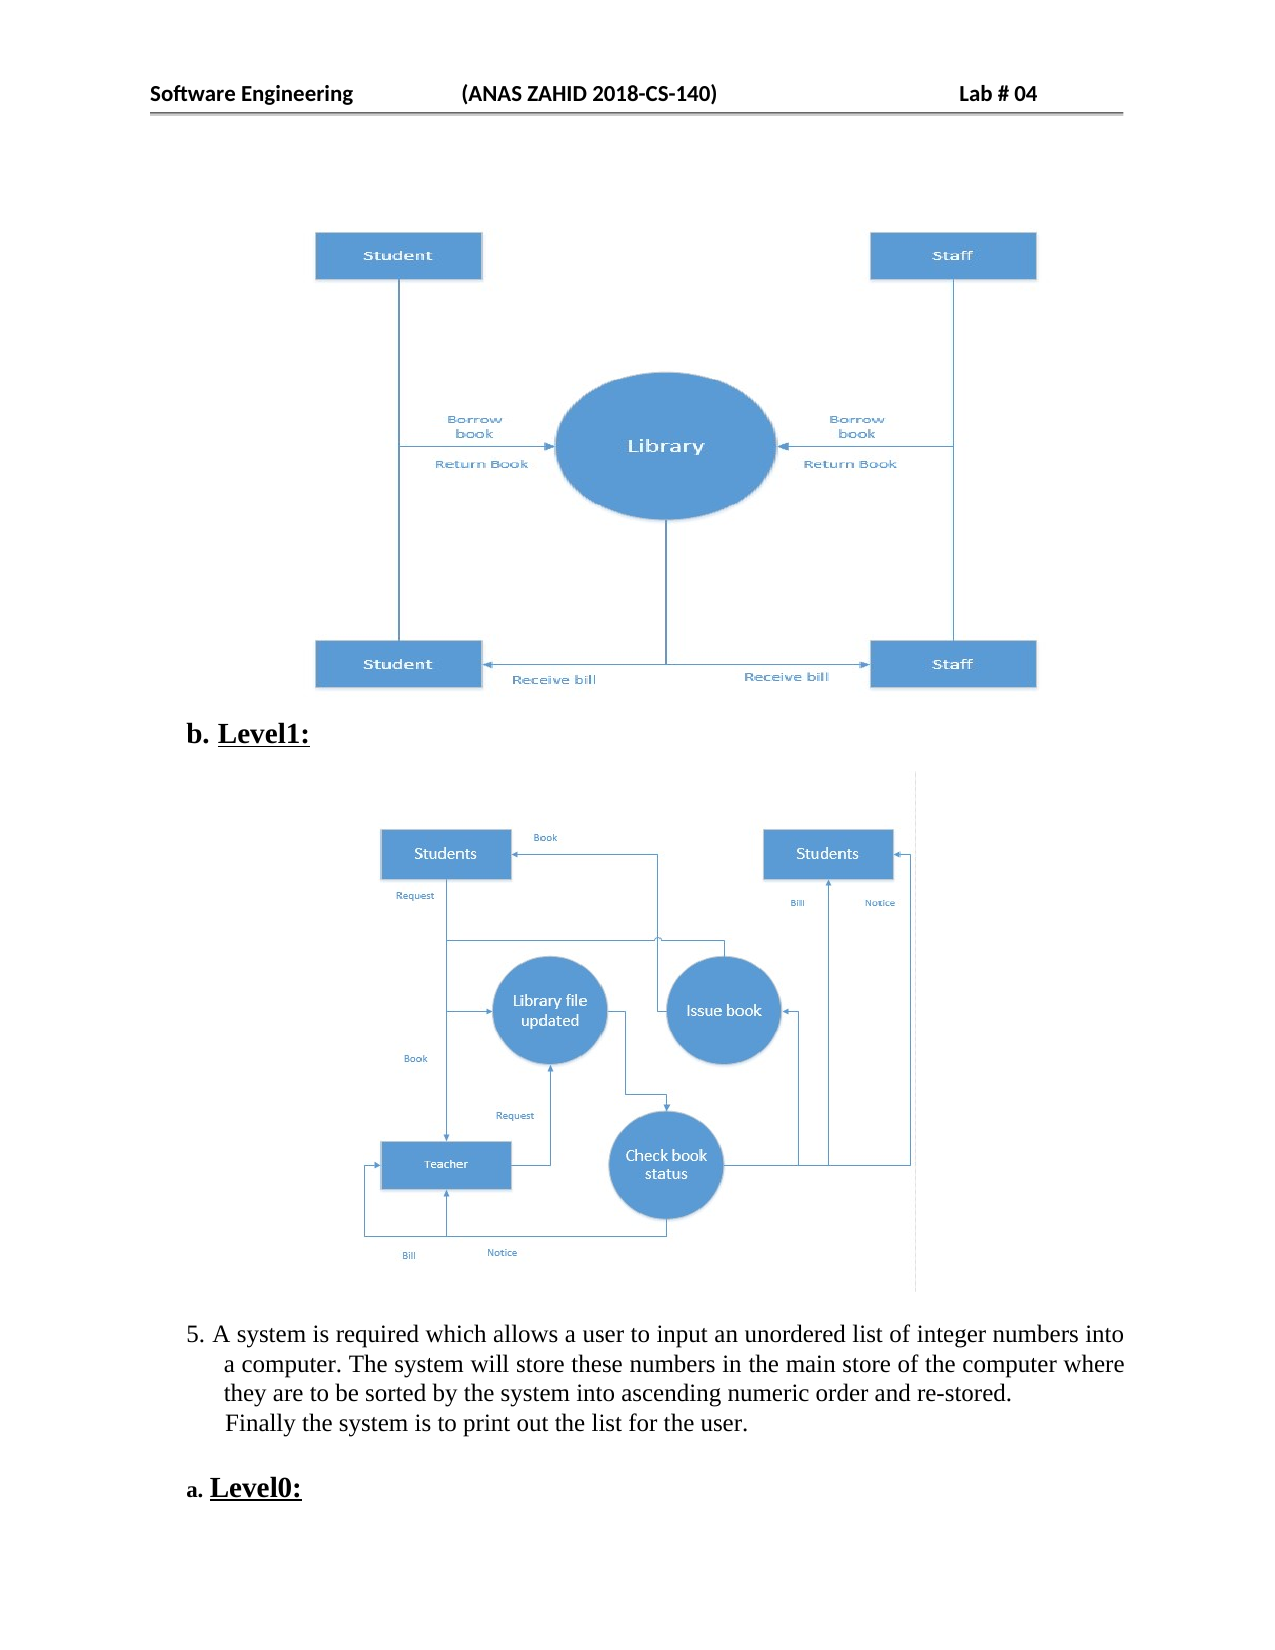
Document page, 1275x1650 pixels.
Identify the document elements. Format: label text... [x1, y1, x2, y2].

picture [150, 112, 1124, 116]
picture [292, 212, 1054, 714]
picture [362, 771, 920, 1292]
text 5. A system is required which allows a user to input an unordered list of integer numbers into a computer. The system will store these numbers in the main store of the computer where they are to be sorted by the system into ascending numeric order and re-stored. [186, 1319, 1126, 1407]
text a. Level0: [186, 1470, 1068, 1503]
text Finally the system is to print out the list for the user. [225, 1408, 1126, 1437]
